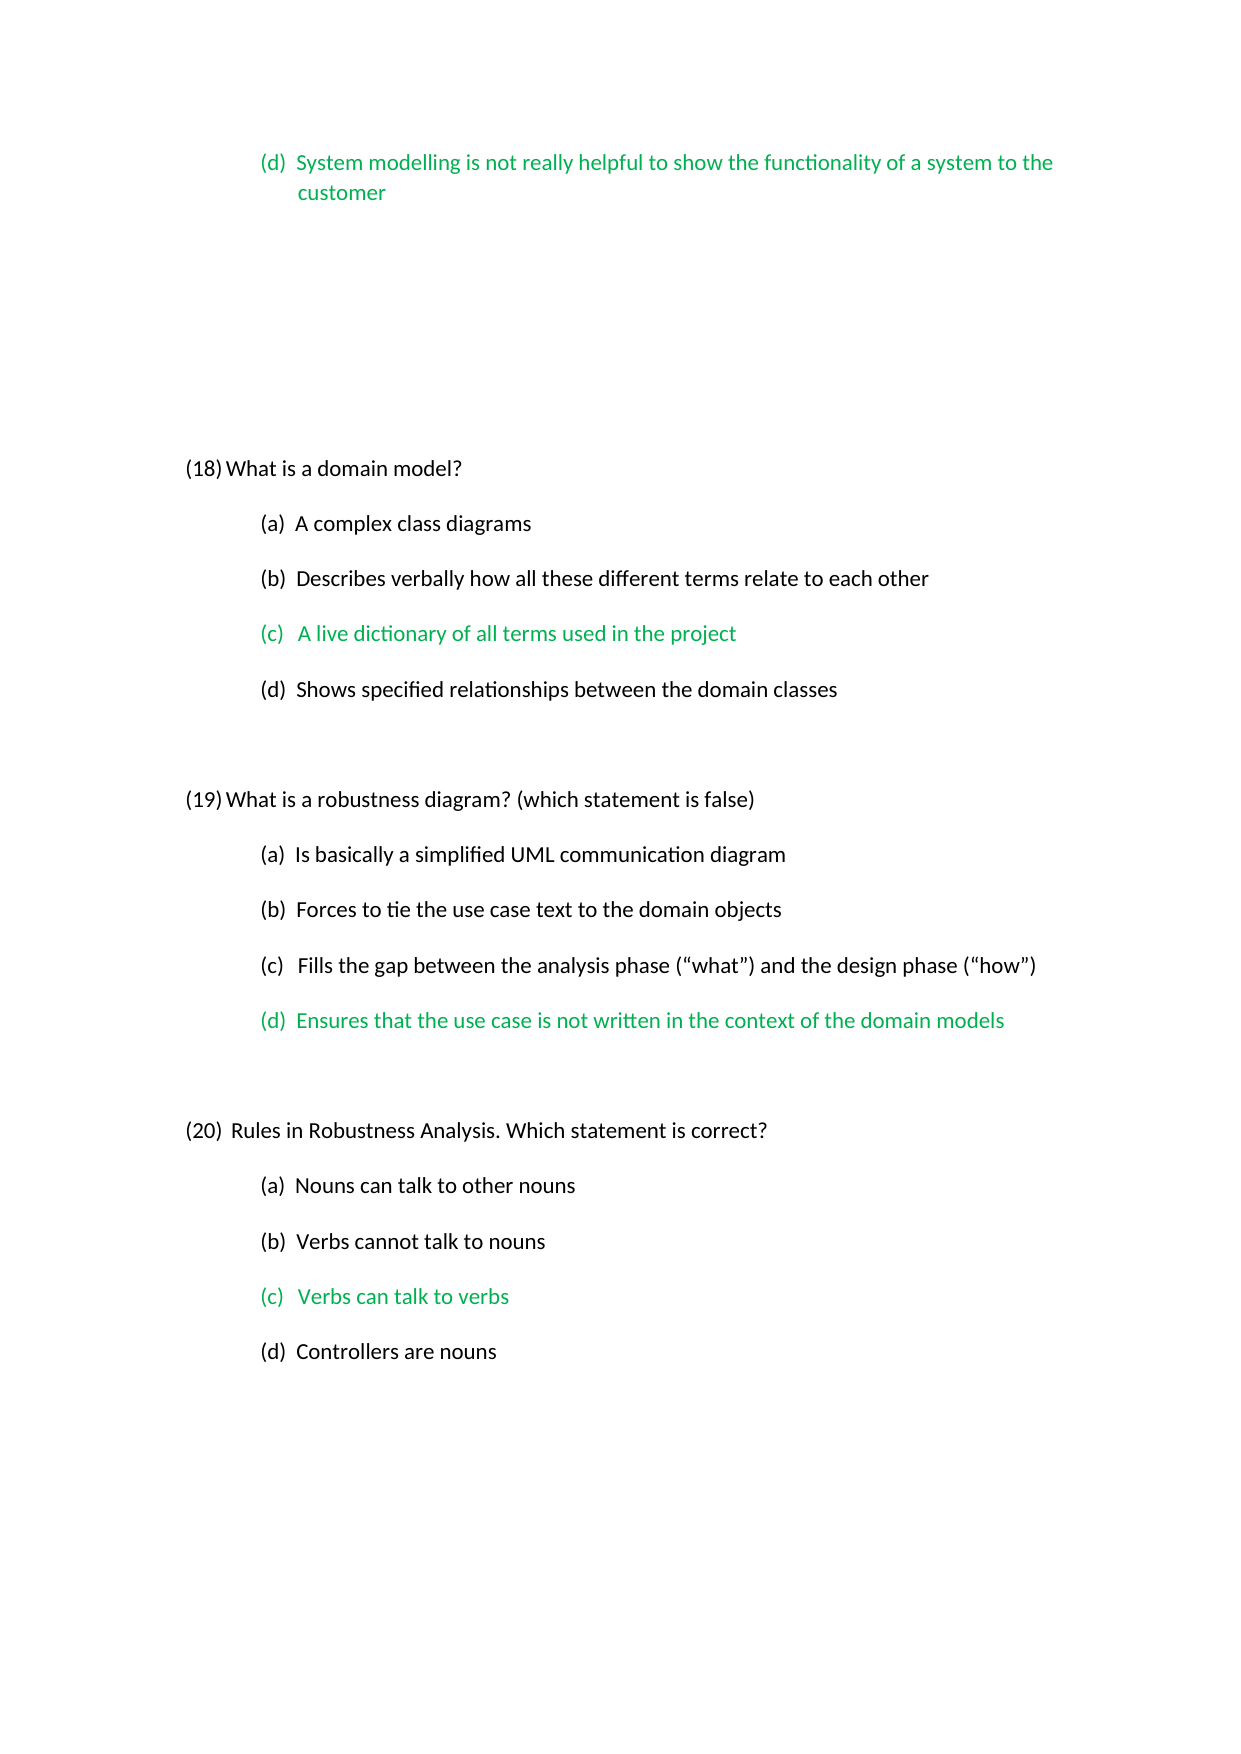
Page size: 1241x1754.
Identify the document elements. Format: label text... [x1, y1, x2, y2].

text (b) Forces to tie the use case text to the domain objects [260, 896, 1093, 923]
text (d) Ensures that the use case is not written in the context of the domain models [260, 1006, 1093, 1034]
text (a) Nouns can talk to other nouns [260, 1172, 1093, 1199]
text (d) Controllers are nouns [260, 1337, 1093, 1365]
text (c) Fills the gap between the analysis phase (“what”) and the design phase (“how”) [260, 951, 1093, 979]
text (a) Is basically a simplified UML communication diagram [260, 840, 1093, 868]
text (b) Verbs cannot talk to nouns [260, 1227, 1093, 1255]
text (c) Verbs can talk to verbs [260, 1282, 1093, 1310]
text (b) Describes verbally how all these different terms relate to each other [260, 564, 1093, 592]
text (d) Shows specified relationships between the domain classes [260, 675, 1093, 703]
text (d) System modelling is not really helpful to show the functionality of a system to the customer [260, 148, 1093, 206]
text (19) What is a robustness diagram? (which statement is false) [185, 785, 1093, 813]
text (20) Rules in Robustness Analysis. Which statement is correct? [185, 1116, 1093, 1144]
text (a) A complex class diagrams [260, 509, 1093, 537]
text (c) A live dictionary of all terms used in the project [260, 619, 1093, 647]
text (18) What is a domain model? [185, 454, 1093, 482]
